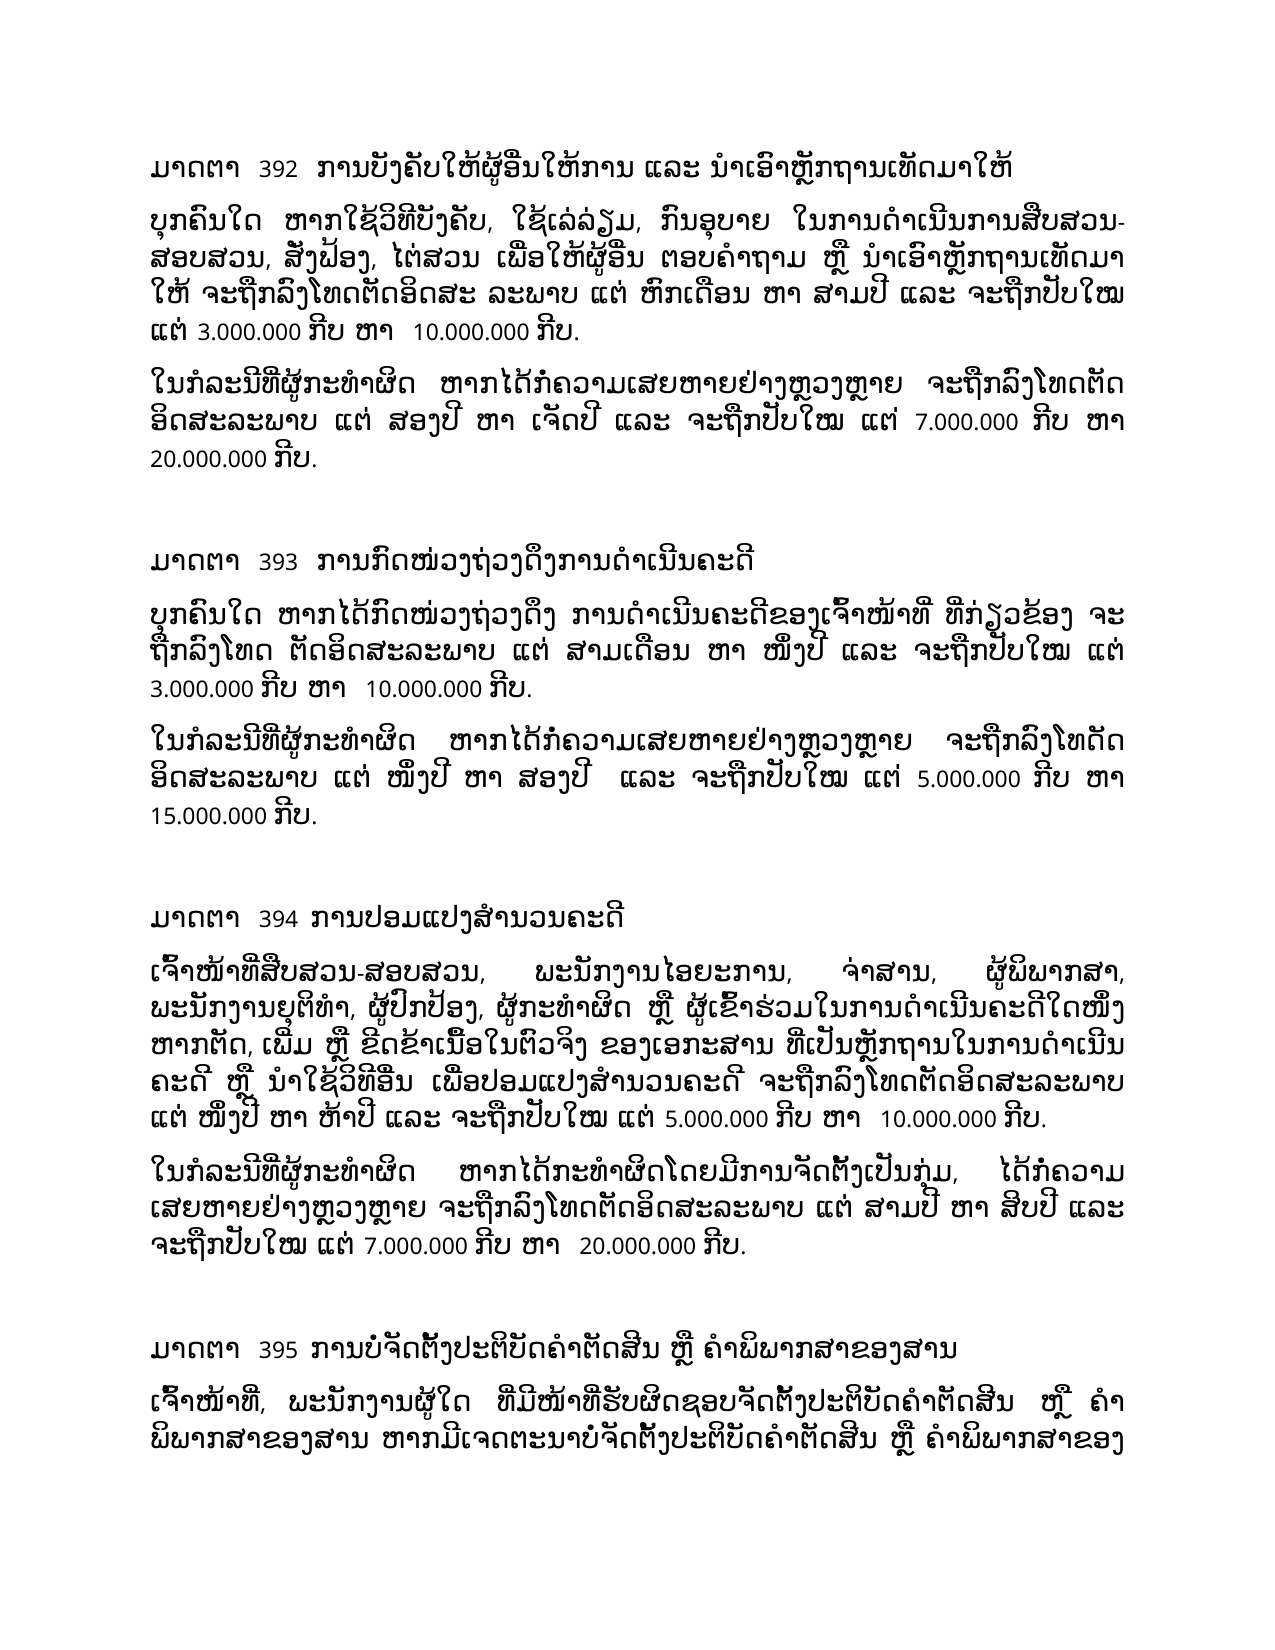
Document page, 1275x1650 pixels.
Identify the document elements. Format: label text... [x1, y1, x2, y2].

text ໃນກໍລະນີທີ່ຜູ້ກະທຳຜິດ ຫາກໄດ້ກະທຳຜິດໂດຍມີການຈັດຕັ້ງເປັນກຸ່ມ, ໄດ້ກໍ່ຄວາມເສຍຫາຍຢ່າງຫຼວງຫຼາຍ ຈະຖືກລົງໂທດຕັດອິດສະລະພາບ ແຕ່ ສາມປີ ຫາ ສິບປີ ແລະ ຈະຖືກປັບໃໝ ແຕ່ 7.000.000 ກີບ ຫາ 20.000.000 ກີບ. [150, 1154, 1125, 1261]
text ບຸກຄົນໃດ ຫາກໃຊ້ວິທີບັງຄັບ, ໃຊ້ເລ່ລ່ຽມ, ກົນອຸບາຍ ໃນການດຳເນີນການສືບສວນ-ສອບສວນ, ສັ່ງຟ້ອງ, ໄຕ່ສວນ ເພື່ອໃຫ້ຜູ້ອື່ນ ຕອບຄຳຖາມ ຫຼື ນຳເອົາຫຼັກຖານເທັດມາໃຫ້ ຈະຖືກລົງໂທດຕັດອິດສະ ລະພາບ ແຕ່ ຫົກເດືອນ ຫາ ສາມປີ ແລະ ຈະຖືກປັບໃໝ ແຕ່ 3.000.000 ກີບ ຫາ 10.000.000 ກີບ. [150, 203, 1125, 347]
text ມາດຕາ 392 ການບັງຄັບໃຫ້ຜູ້ອື່ນໃຫ້ການ ແລະ ນຳເອົາຫຼັກຖານເທັດມາໃຫ້ [150, 150, 1125, 184]
text ມາດຕາ 395 ການບໍ່ຈັດຕັ້ງປະຕິບັດຄຳຕັດສີນ ຫຼື ຄຳພິພາກສາຂອງສານ [150, 1331, 1125, 1365]
text ໃນກໍລະນີທີ່ຜູ້ກະທຳຜິດ ຫາກໄດ້ກໍ່ຄວາມເສຍຫາຍຢ່າງຫຼວງຫຼາຍ ຈະຖືກລົງໂທດຕັດອິດສະລະພາບ ແຕ່ ສອງປີ ຫາ ເຈັດປີ ແລະ ຈະຖືກປັບໃໝ ແຕ່ 7.000.000 ກີບ ຫາ 20.000.000 ກີບ. [150, 367, 1125, 474]
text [150, 1384, 1125, 1455]
text ບຸກຄົນໃດ ຫາກໄດ້ກົດໜ່ວງຖ່ວງດຶງ ການດຳເນີນຄະດີຂອງເຈົ້າໜ້າທີ່ ທີ່ກ່ຽວຂ້ອງ ຈະຖືກລົງໂທດ ຕັດອິດສະລະພາບ ແຕ່ ສາມເດືອນ ຫາ ໜຶ່ງປີ ແລະ ຈະຖືກປັບໃໝ ແຕ່ 3.000.000 ກີບ ຫາ 10.000.000 ກີບ. [150, 597, 1125, 704]
text ໃນກໍລະນີທີ່ຜູ້ກະທຳຜິດ ຫາກໄດ້ກໍ່ຄວາມເສຍຫາຍຢ່າງຫຼວງຫຼາຍ ຈະຖືກລົງໂທດັດອິດສະລະພາບ ແຕ່ ໜຶ່ງປີ ຫາ ສອງປີ ແລະ ຈະຖືກປັບໃໝ ແຕ່ 5.000.000 ກີບ ຫາ 15.000.000 ກີບ. [150, 724, 1125, 831]
text ມາດຕາ 393 ການກົດໜ່ວງຖ່ວງດຶງການດຳເນີນຄະດີ [150, 544, 1125, 578]
text ເຈົ້າໜ້າທີ່ສືບສວນ-ສອບສວນ, ພະນັກງານໄອຍະການ, ຈ່າສານ, ຜູ້ພິພາກສາ, ພະນັກງານຍຸຕິທຳ, ຜູ້ປົກປ້ອງ, ຜູ້ກະທຳຜິດ ຫຼື ຜູ້ເຂົ້າຮ່ວມໃນການດຳເນີນຄະດີໃດໜຶ່ງ ຫາກຕັດ, ເພີ່ມ ຫຼື ຂີດຂ້າເນື້ອໃນຕົວຈິງ ຂອງເອກະສານ ທີ່ເປັນຫຼັກຖານໃນການດຳເນີນຄະດີ ຫຼື ນຳໃຊ້ວິທີອື່ນ ເພື່ອປອມແປງສຳນວນຄະດີ ຈະຖືກລົງໂທດຕັດອິດສະລະພາບແຕ່ ໜຶ່ງປີ ຫາ ຫ້າປີ ແລະ ຈະຖືກປັບໃໝ ແຕ່ 5.000.000 ກີບ ຫາ 10.000.000 ກີບ. [150, 954, 1125, 1135]
text ມາດຕາ 394 ການປອມແປງສຳນວນຄະດີ [150, 901, 1125, 935]
